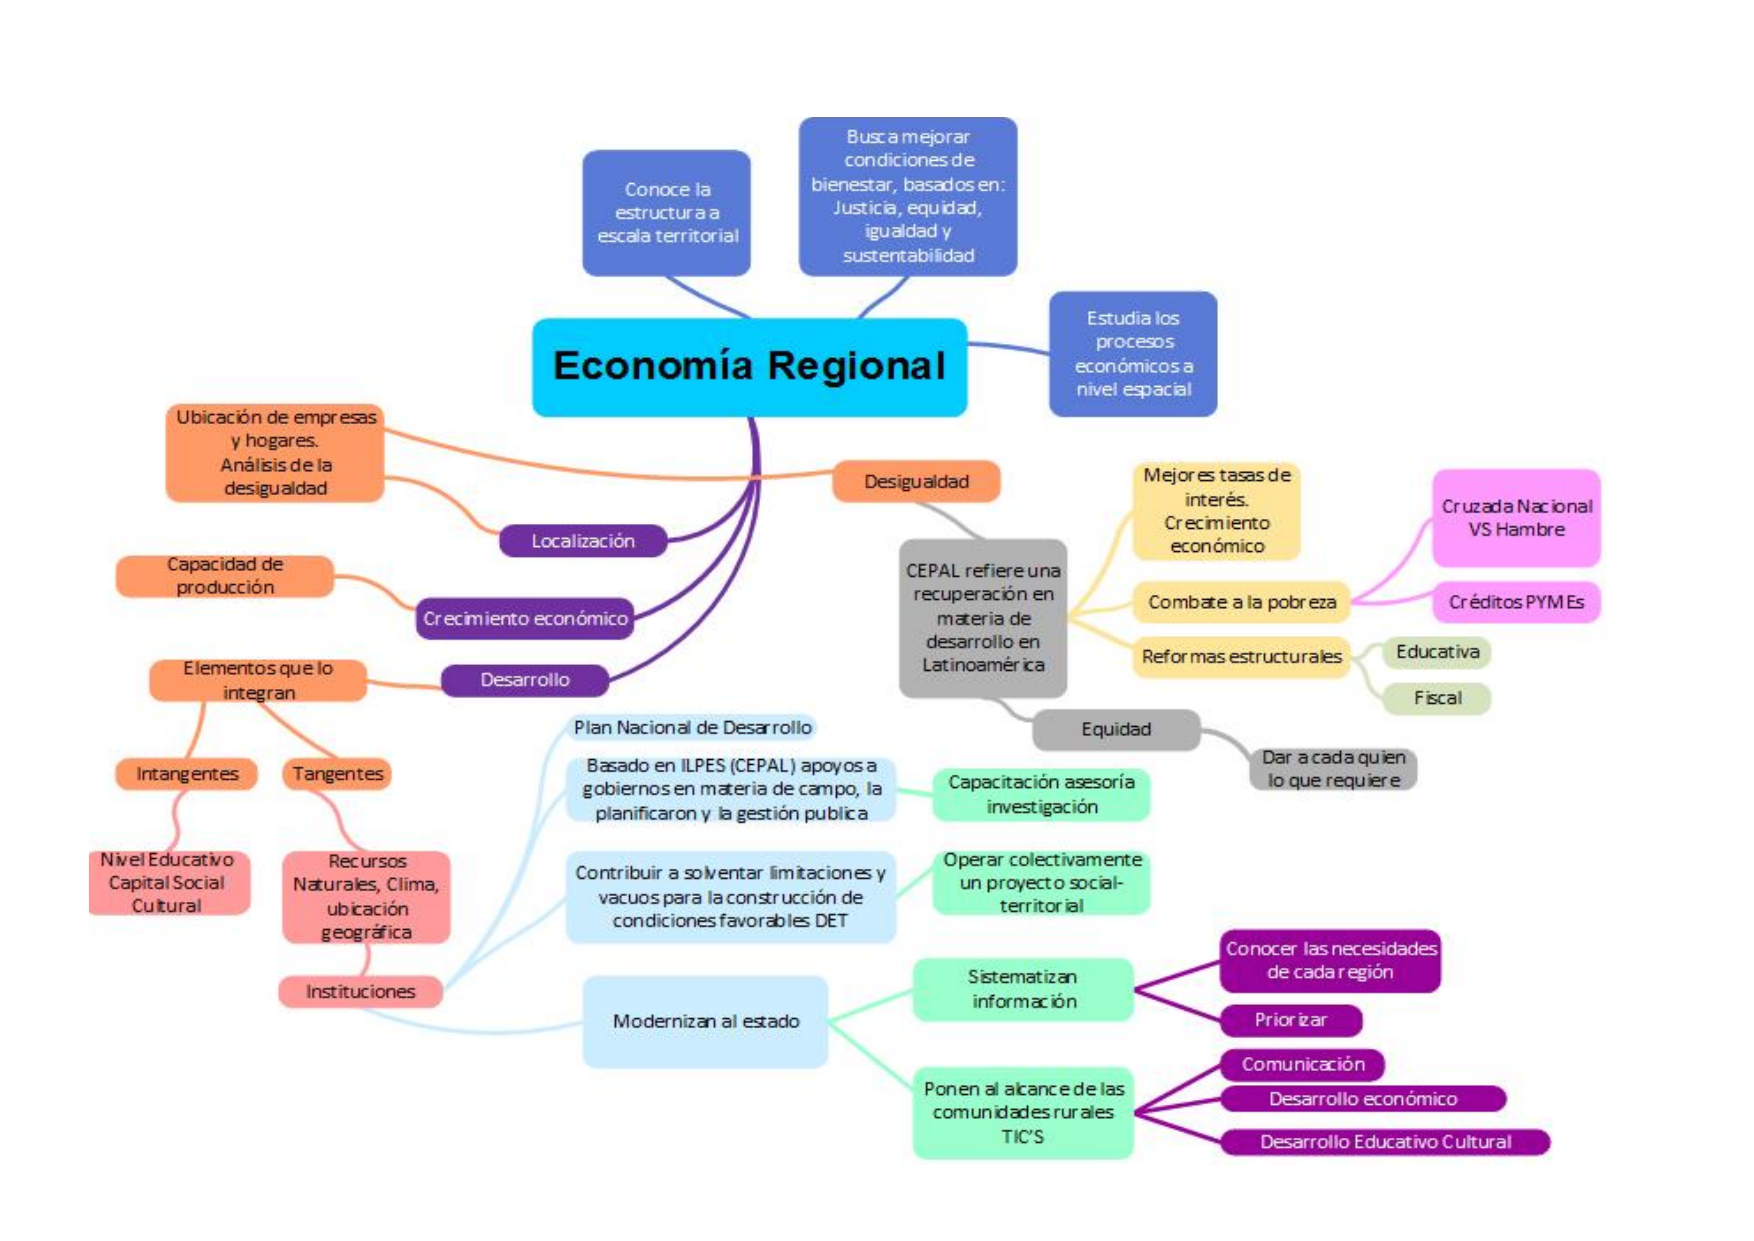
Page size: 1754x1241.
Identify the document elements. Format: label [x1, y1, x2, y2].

picture [88, 117, 1607, 1165]
